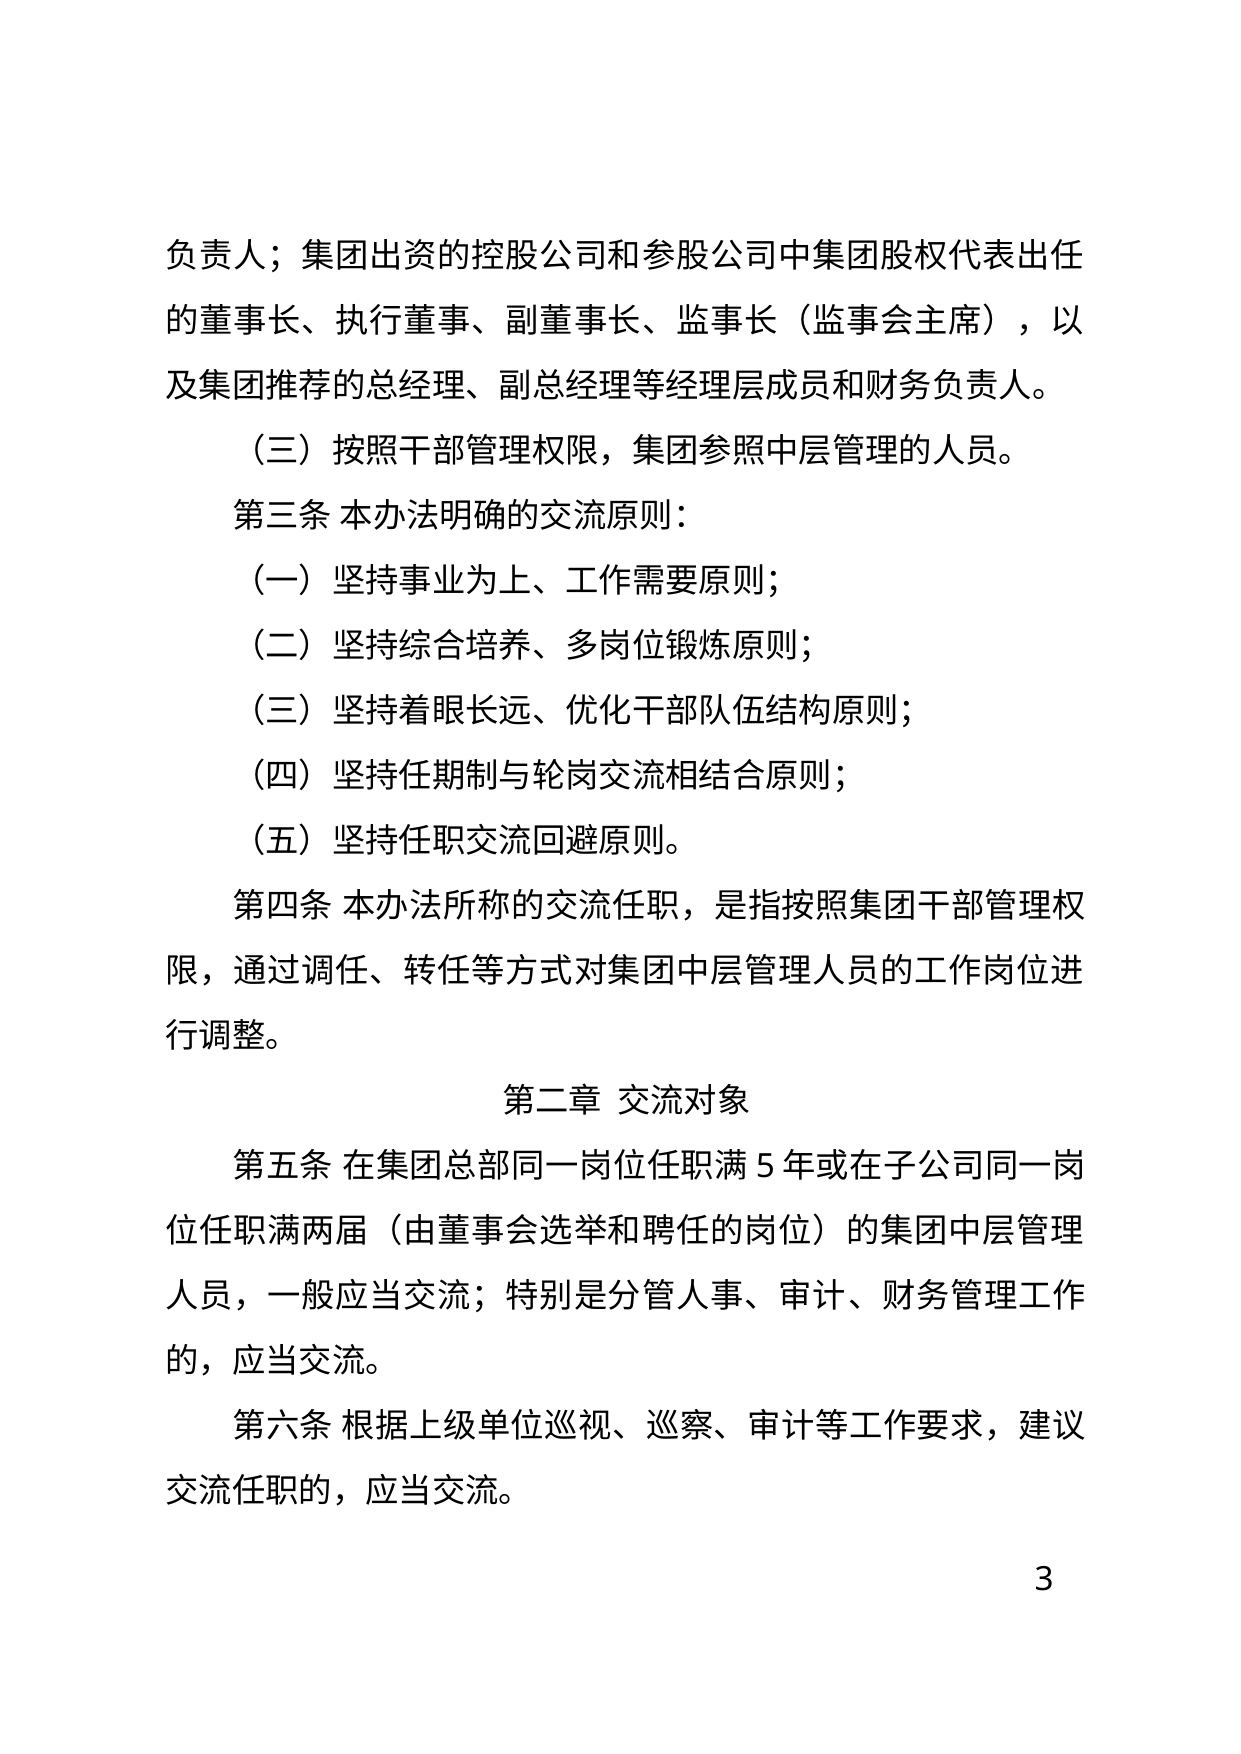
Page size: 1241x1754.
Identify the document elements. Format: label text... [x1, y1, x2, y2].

text 第四条 本办法所称的交流任职，是指按照集团干部管理权限，通过调任、转任等方式对集团中层管理人员的工作岗位进行调整。 [165, 871, 1087, 1066]
text （五）坚持任职交流回避原则。 [165, 806, 1087, 871]
text （四）坚持任期制与轮岗交流相结合原则； [232, 741, 1087, 806]
text （三）按照干部管理权限，集团参照中层管理的人员。 [165, 416, 1087, 481]
text 第五条 在集团总部同一岗位任职满5年或在子公司同一岗位任职满两届（由董事会选举和聘任的岗位）的集团中层管理人员，一般应当交流；特别是分管人事、审计、财务管理工作的，应当交流。 [165, 1131, 1087, 1391]
text （二）坚持综合培养、多岗位锻炼原则； [232, 611, 1087, 676]
text 第三条 本办法明确的交流原则： [165, 481, 1087, 546]
text （三）坚持着眼长远、优化干部队伍结构原则； [232, 676, 1087, 741]
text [165, 221, 1087, 416]
text 第二章 交流对象 [165, 1066, 1087, 1131]
text （一）坚持事业为上、工作需要原则； [165, 546, 1087, 611]
text 第六条 根据上级单位巡视、巡察、审计等工作要求，建议交流任职的，应当交流。 [165, 1391, 1087, 1521]
